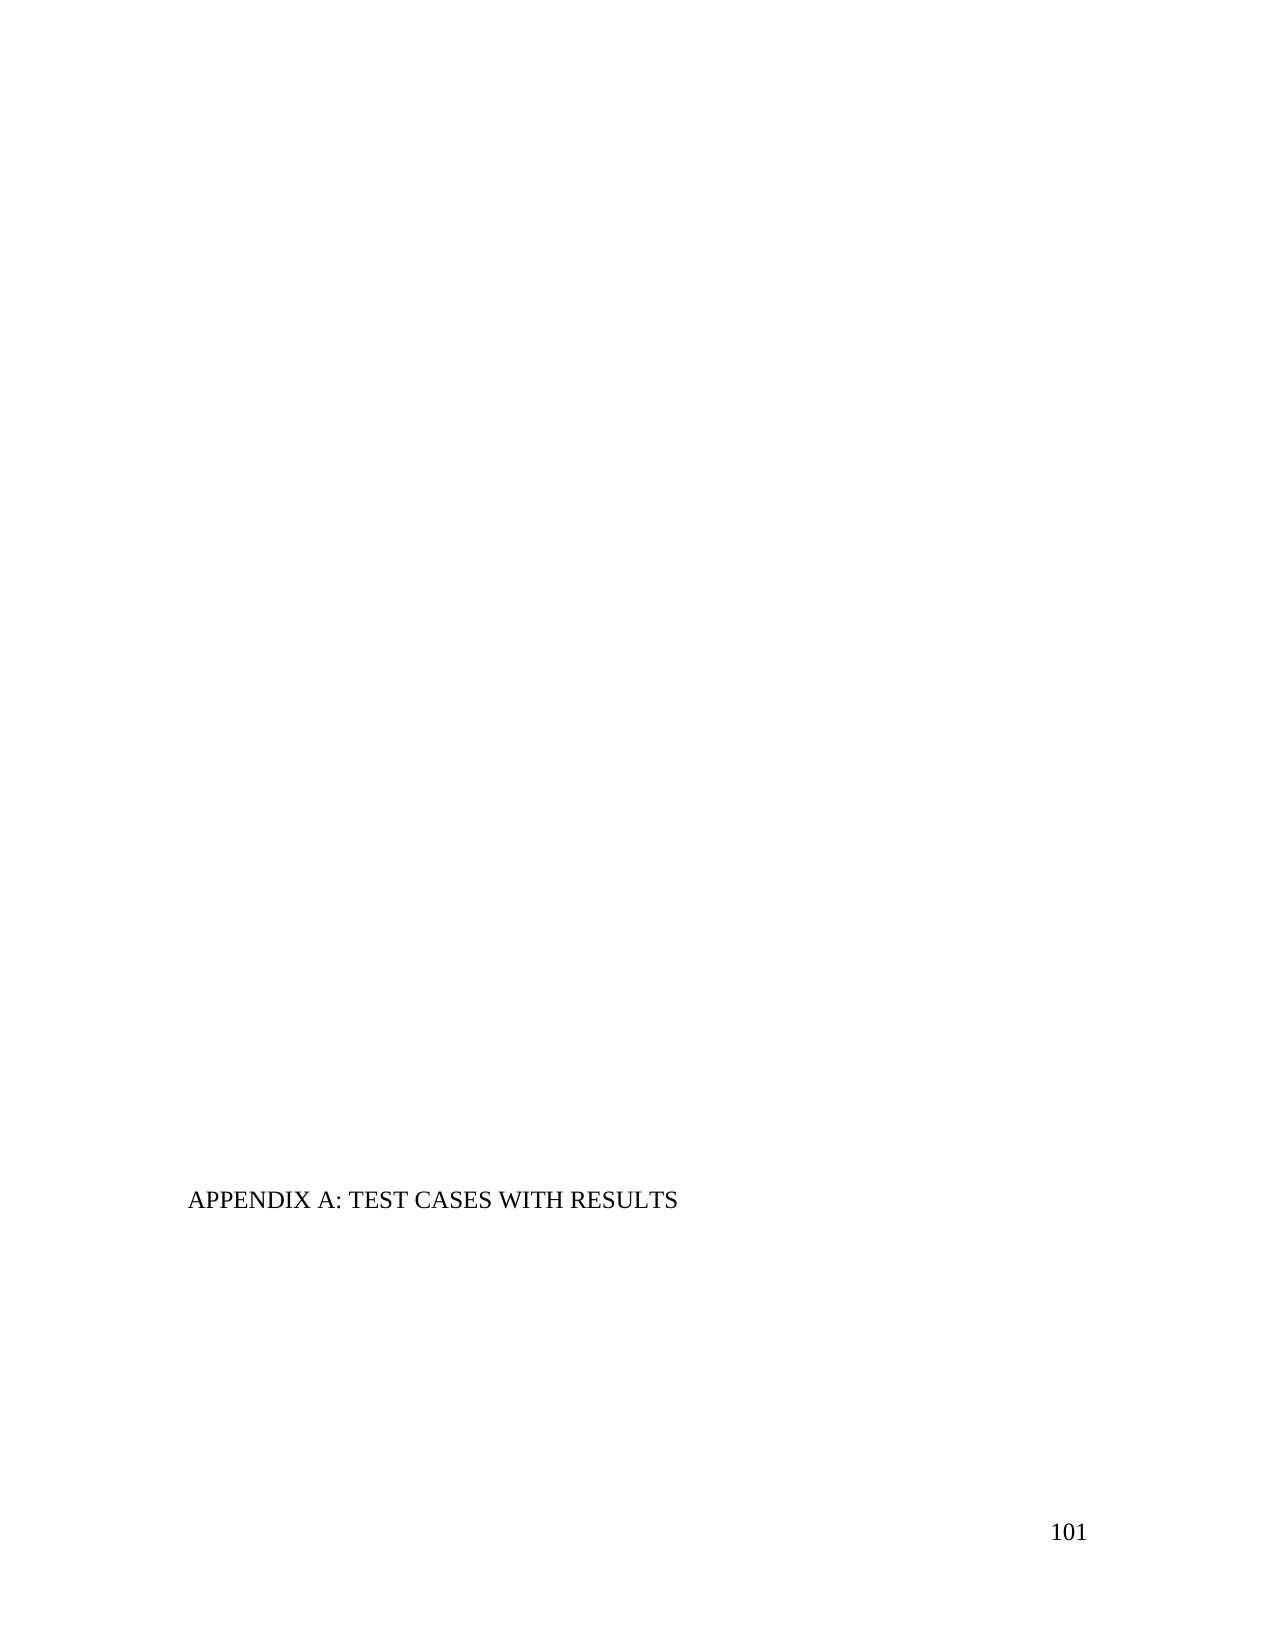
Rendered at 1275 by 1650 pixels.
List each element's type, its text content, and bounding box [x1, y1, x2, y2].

text APPENDIX A: TEST CASES WITH RESULTS [187, 1185, 1087, 1214]
